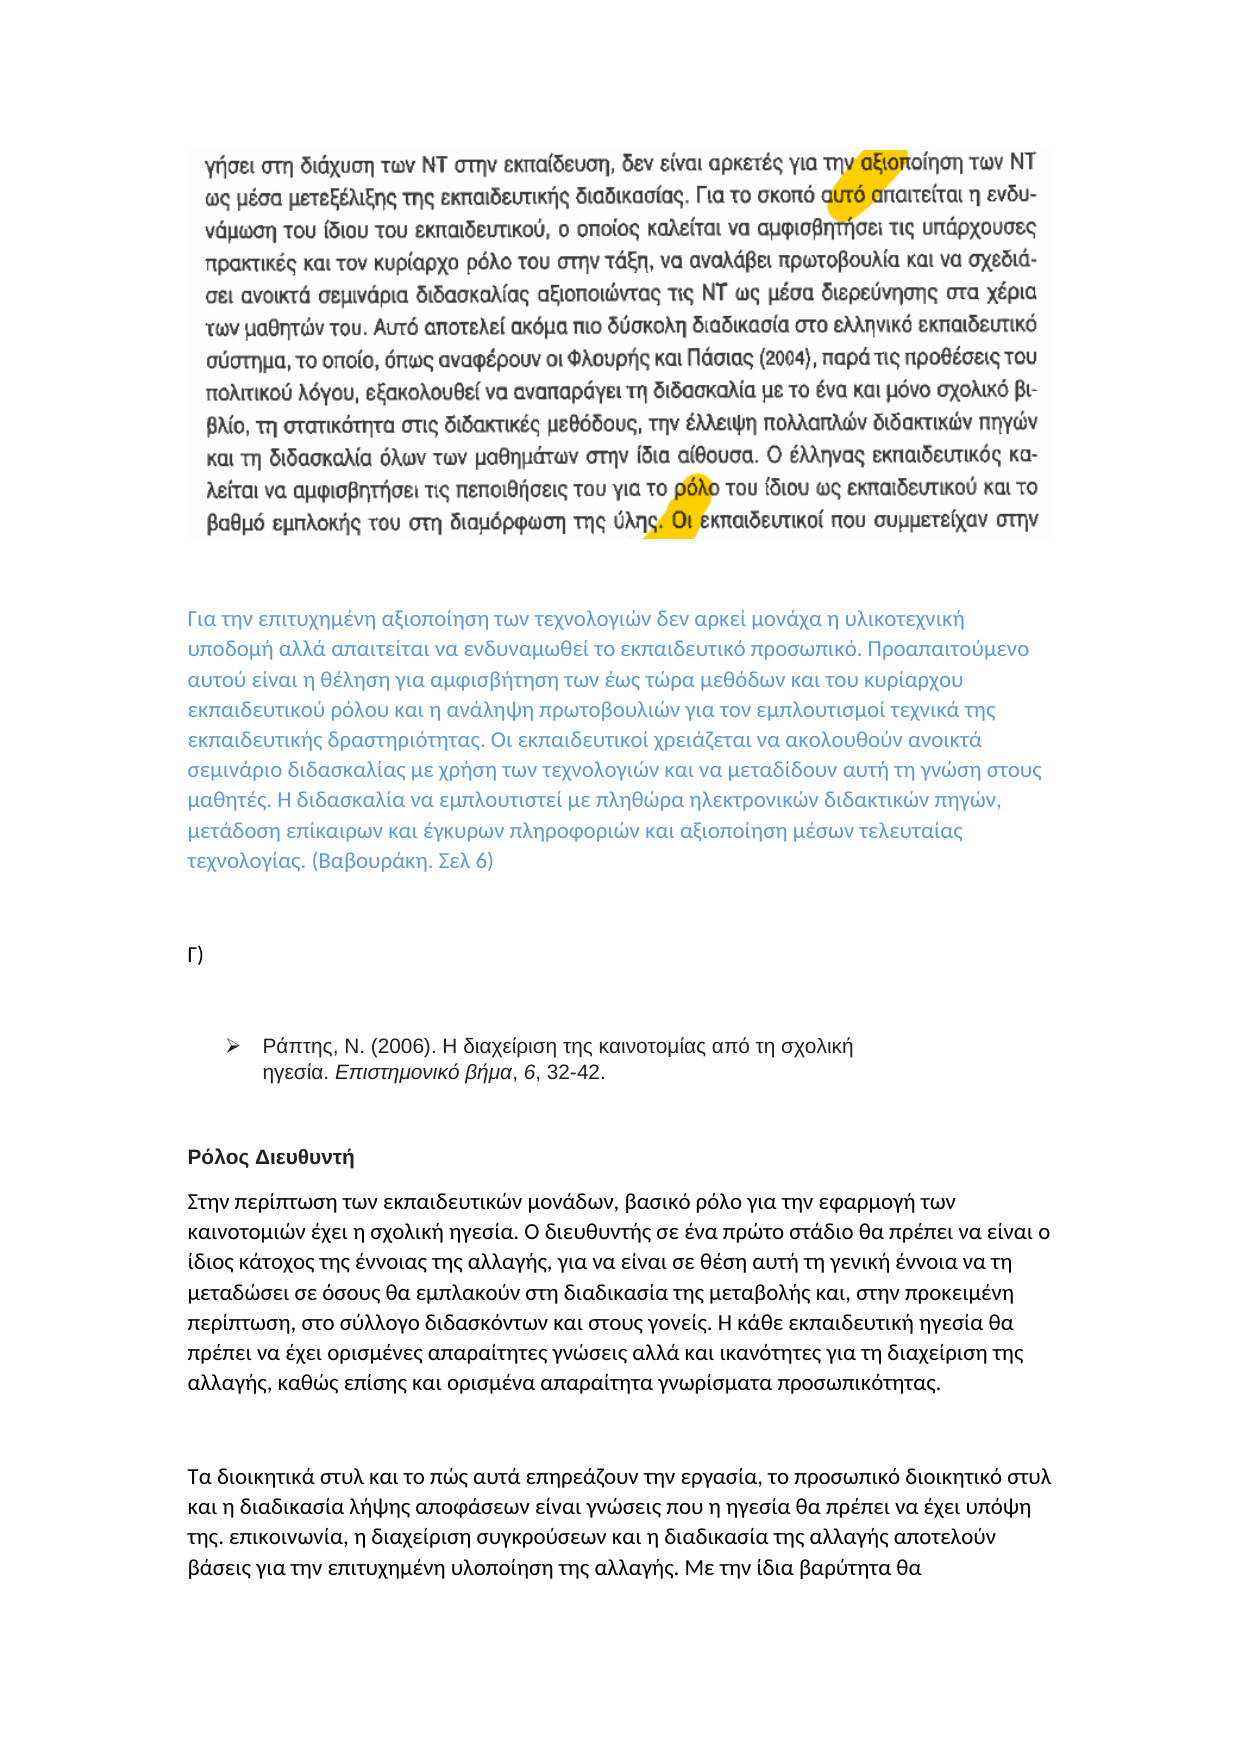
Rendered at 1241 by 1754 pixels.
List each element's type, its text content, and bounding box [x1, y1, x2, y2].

picture [187, 150, 1053, 539]
text Στην περίπτωση των εκπαιδευτικών μονάδων, βασικό ρόλο για την εφαρμογή των καινοτομιών έχει η σχολική ηγεσία. Ο διευθυντής σε ένα πρώτο στάδιο θα πρέπει να είναι ο ίδιος κάτοχος της έννοιας της αλλαγής, για να είναι σε θέση αυτή τη γενική έννοια να τη μεταδώσει σε όσους θα εμπλακούν στη διαδικασία της μεταβολής και, στην προκειμένη περίπτωση, στο σύλλογο διδασκόντων και στους γονείς. Η κάθε εκπαιδευτική ηγεσία θα πρέπει να έχει ορισμένες απαραίτητες γνώσεις αλλά και ικανότητες για τη διαχείριση της αλλαγής, καθώς επίσης και ορισμένα απαραίτητα γνωρίσματα προσωπικότητας. [187, 1187, 1053, 1396]
text Για την επιτυχημένη αξιοποίηση των τεχνολογιών δεν αρκεί μονάχα η υλικοτεχνική υποδομή αλλά απαιτείται να ενδυναμωθεί το εκπαιδευτικό προσωπικό. Προαπαιτούμενο αυτού είναι η θέληση για αμφισβήτηση των έως τώρα μεθόδων και του κυρίαρχου εκπαιδευτικού ρόλου και η ανάληψη πρωτοβουλιών για τον εμπλουτισμοί τεχνικά της εκπαιδευτικής δραστηριότητας. Οι εκπαιδευτικοί χρειάζεται να ακολουθούν ανοικτά σεμινάριο διδασκαλίας με χρήση των τεχνολογιών και να μεταδίδουν αυτή τη γνώση στους μαθητές. Η διδασκαλία να εμπλουτιστεί με πληθώρα ηλεκτρονικών διδακτικών πηγών, μετάδοση επίκαιρων και έγκυρων πληροφοριών και αξιοποίηση μέσων τελευταίας τεχνολογίας. (Βαβουράκη. Σελ 6) [187, 604, 1053, 874]
text Γ) [187, 940, 1053, 968]
list Ράπτης, Ν. (2006). Η διαχείριση της καινοτομίας από τη σχολική ηγεσία. Επιστημονικό βήμα, 6, 32-42. [225, 1033, 1053, 1083]
text Ρόλος Διευθυντή [187, 1144, 1053, 1168]
